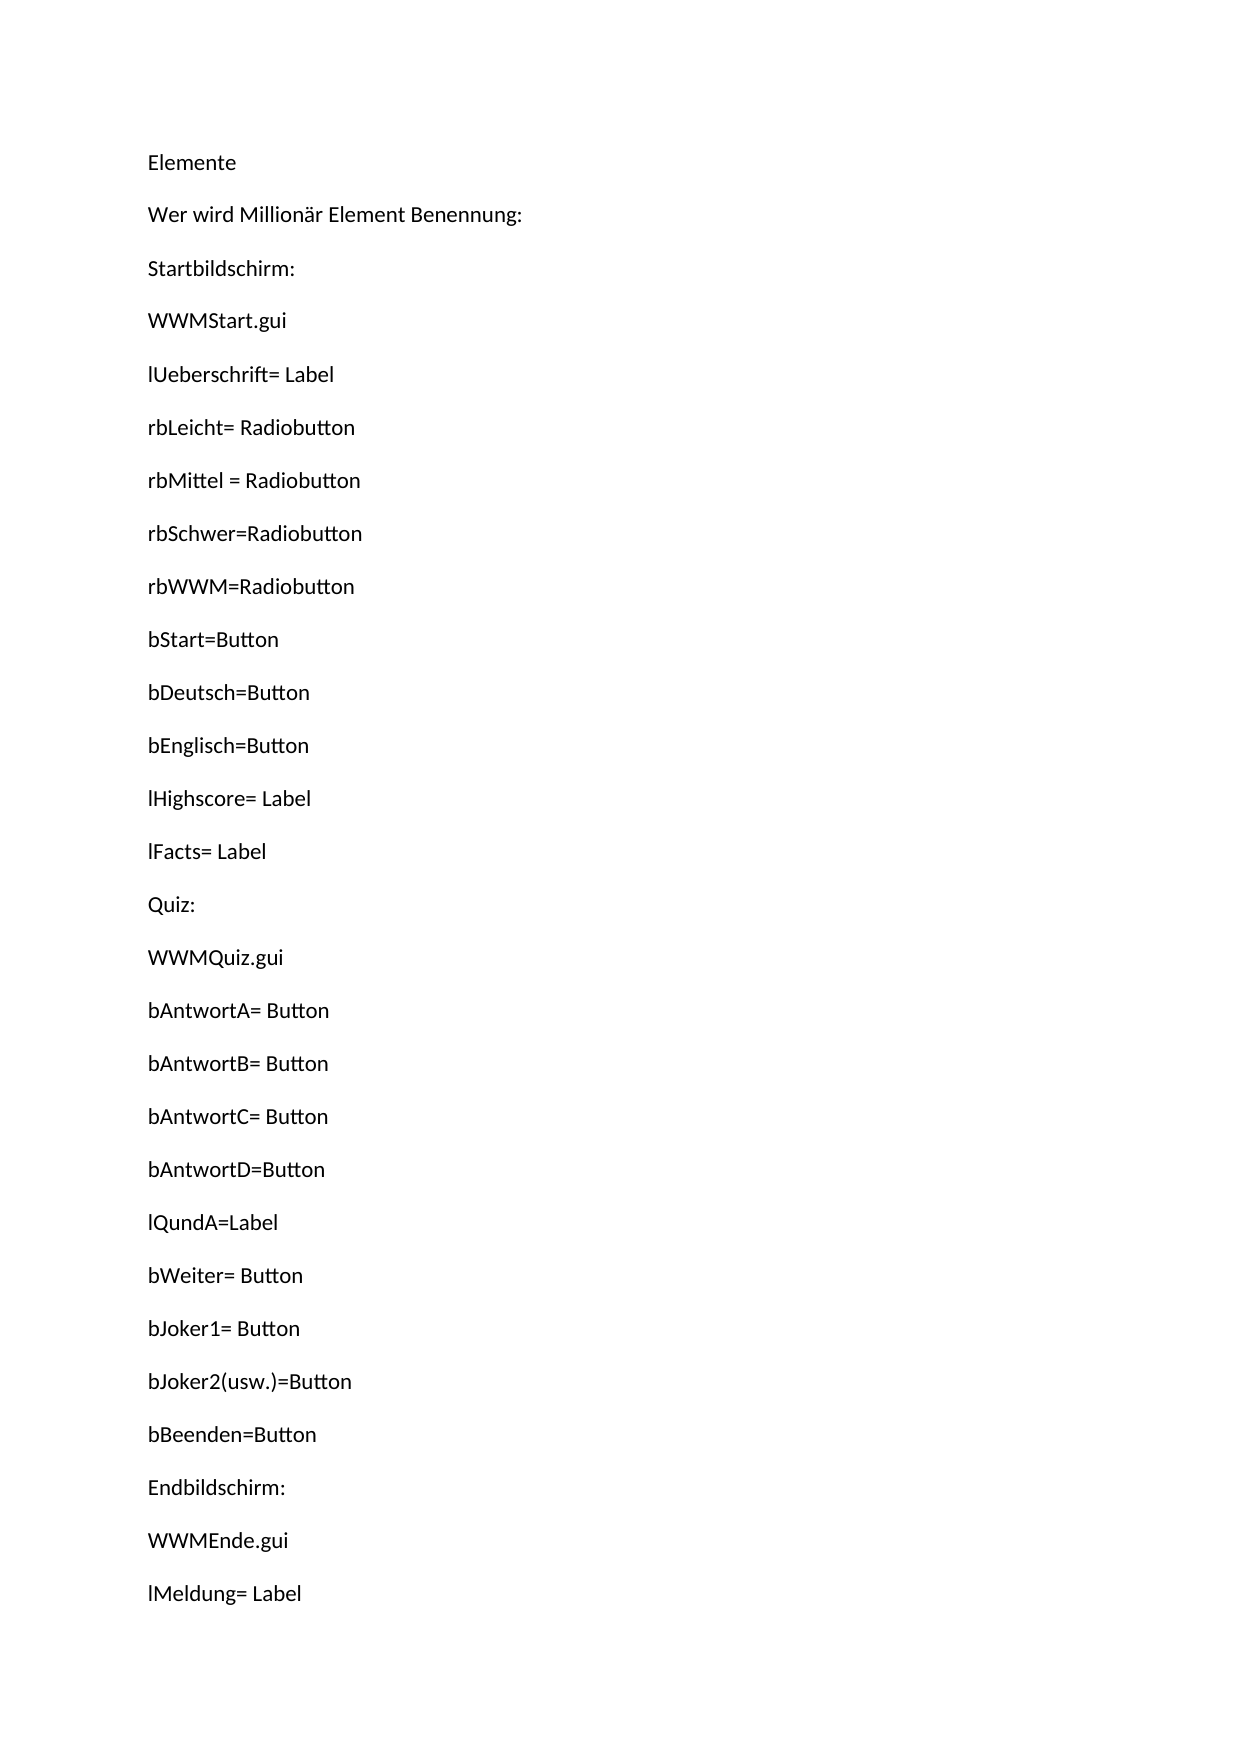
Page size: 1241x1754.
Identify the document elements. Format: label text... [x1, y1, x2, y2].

text WWMStart.gui [148, 307, 1093, 335]
text rbSchwer=Radiobutton [148, 519, 1093, 547]
text bAntwortA= Button [148, 996, 1093, 1024]
text Endbildschirm: [148, 1473, 1093, 1501]
text Quiz: [148, 890, 1093, 918]
text WWMEnde.gui [148, 1526, 1093, 1554]
text bBeenden=Button [148, 1420, 1093, 1448]
text bStart=Button [148, 625, 1093, 653]
text Elemente [148, 148, 1093, 176]
text rbWWM=Radiobutton [148, 572, 1093, 600]
text lFacts= Label [148, 837, 1093, 865]
text bAntwortB= Button [148, 1049, 1093, 1077]
text Startbildschirm: [148, 254, 1093, 282]
text bEnglisch=Button [148, 731, 1093, 759]
text bWeiter= Button [148, 1261, 1093, 1289]
text lMeldung= Label [148, 1579, 1093, 1607]
text lUeberschrift= Label [148, 360, 1093, 388]
text bAntwortD=Button [148, 1155, 1093, 1183]
text bAntwortC= Button [148, 1102, 1093, 1130]
text bDeutsch=Button [148, 678, 1093, 706]
text bJoker1= Button [148, 1314, 1093, 1342]
text bJoker2(usw.)=Button [148, 1367, 1093, 1395]
text lHighscore= Label [148, 784, 1093, 812]
text rbMittel = Radiobutton [148, 466, 1093, 494]
text WWMQuiz.gui [148, 943, 1093, 971]
text rbLeicht= Radiobutton [148, 413, 1093, 441]
text Wer wird Millionär Element Benennung: [148, 201, 1093, 229]
text lQundA=Label [148, 1208, 1093, 1236]
